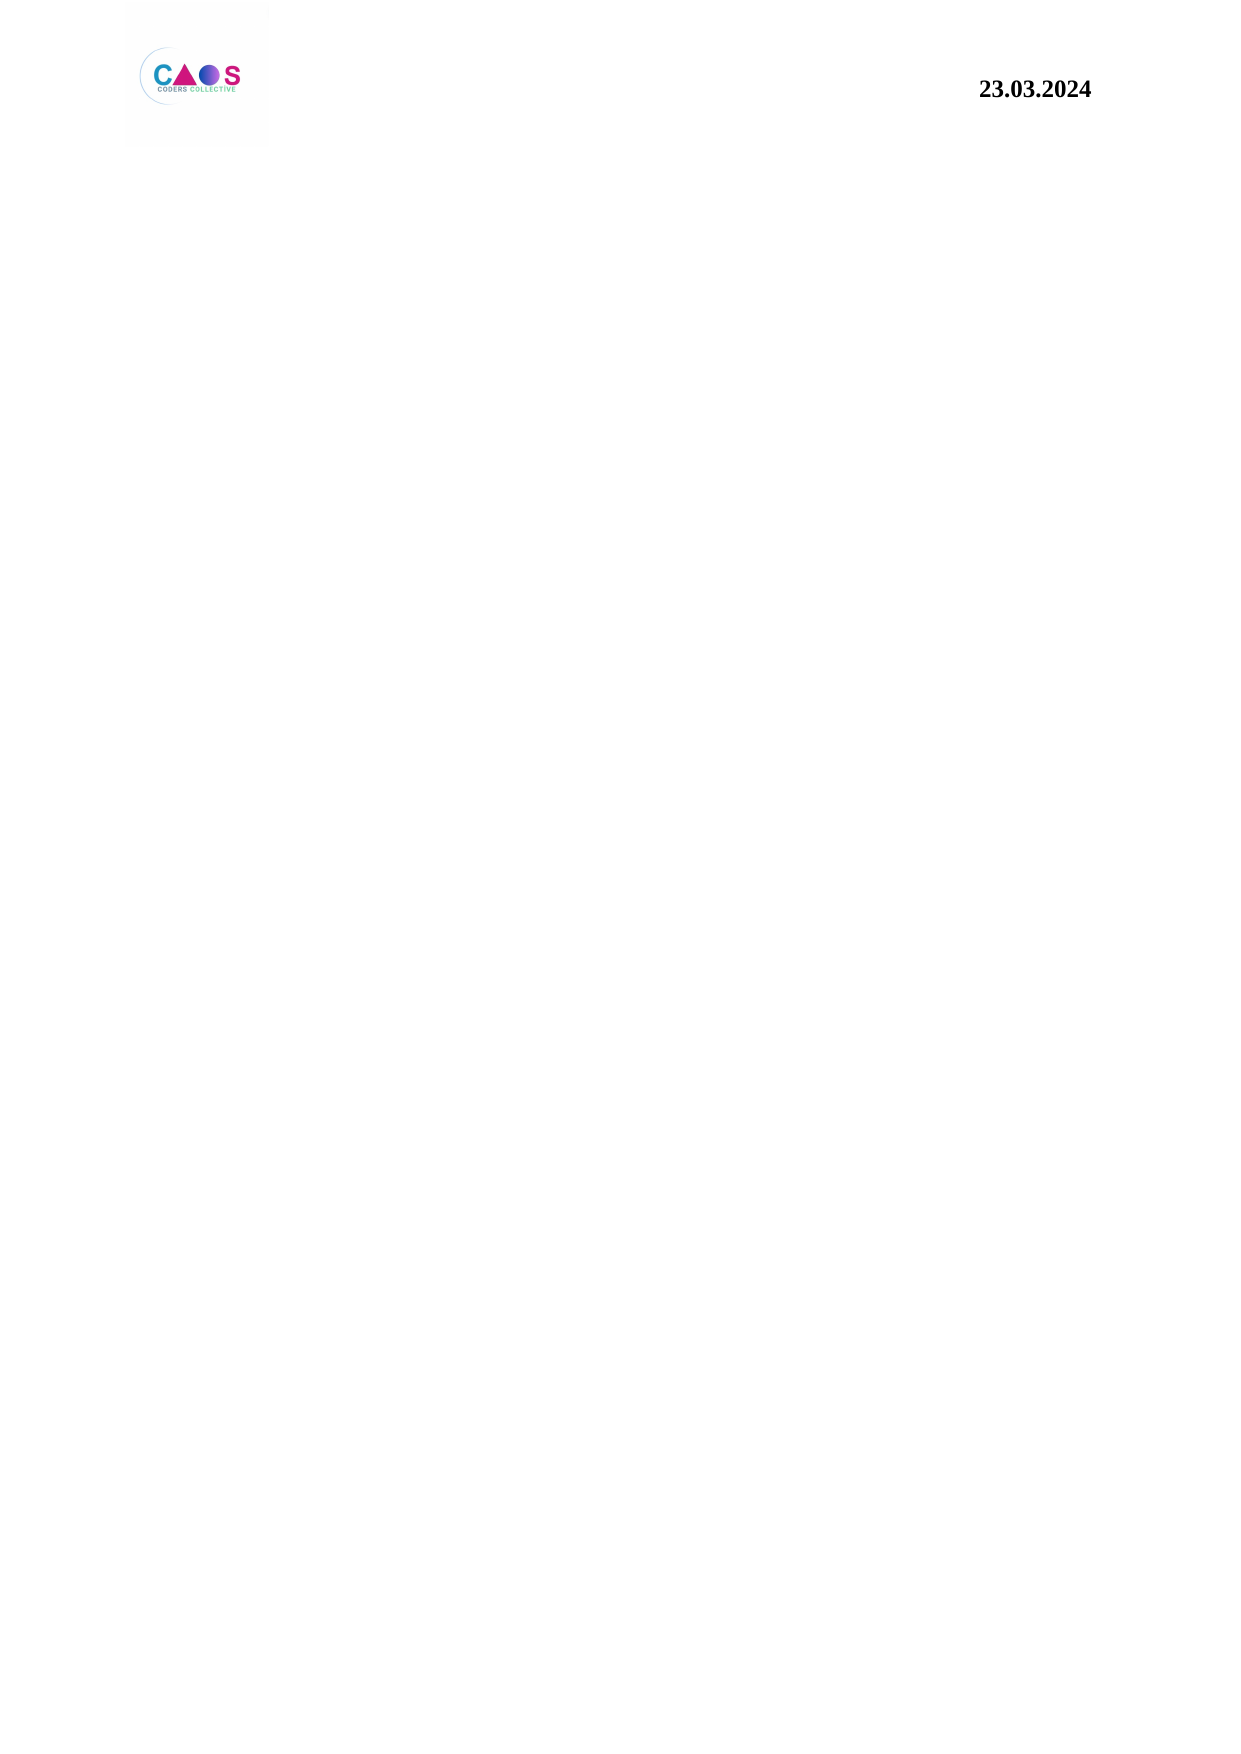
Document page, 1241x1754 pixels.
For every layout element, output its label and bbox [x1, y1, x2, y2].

picture [125, 2, 269, 147]
